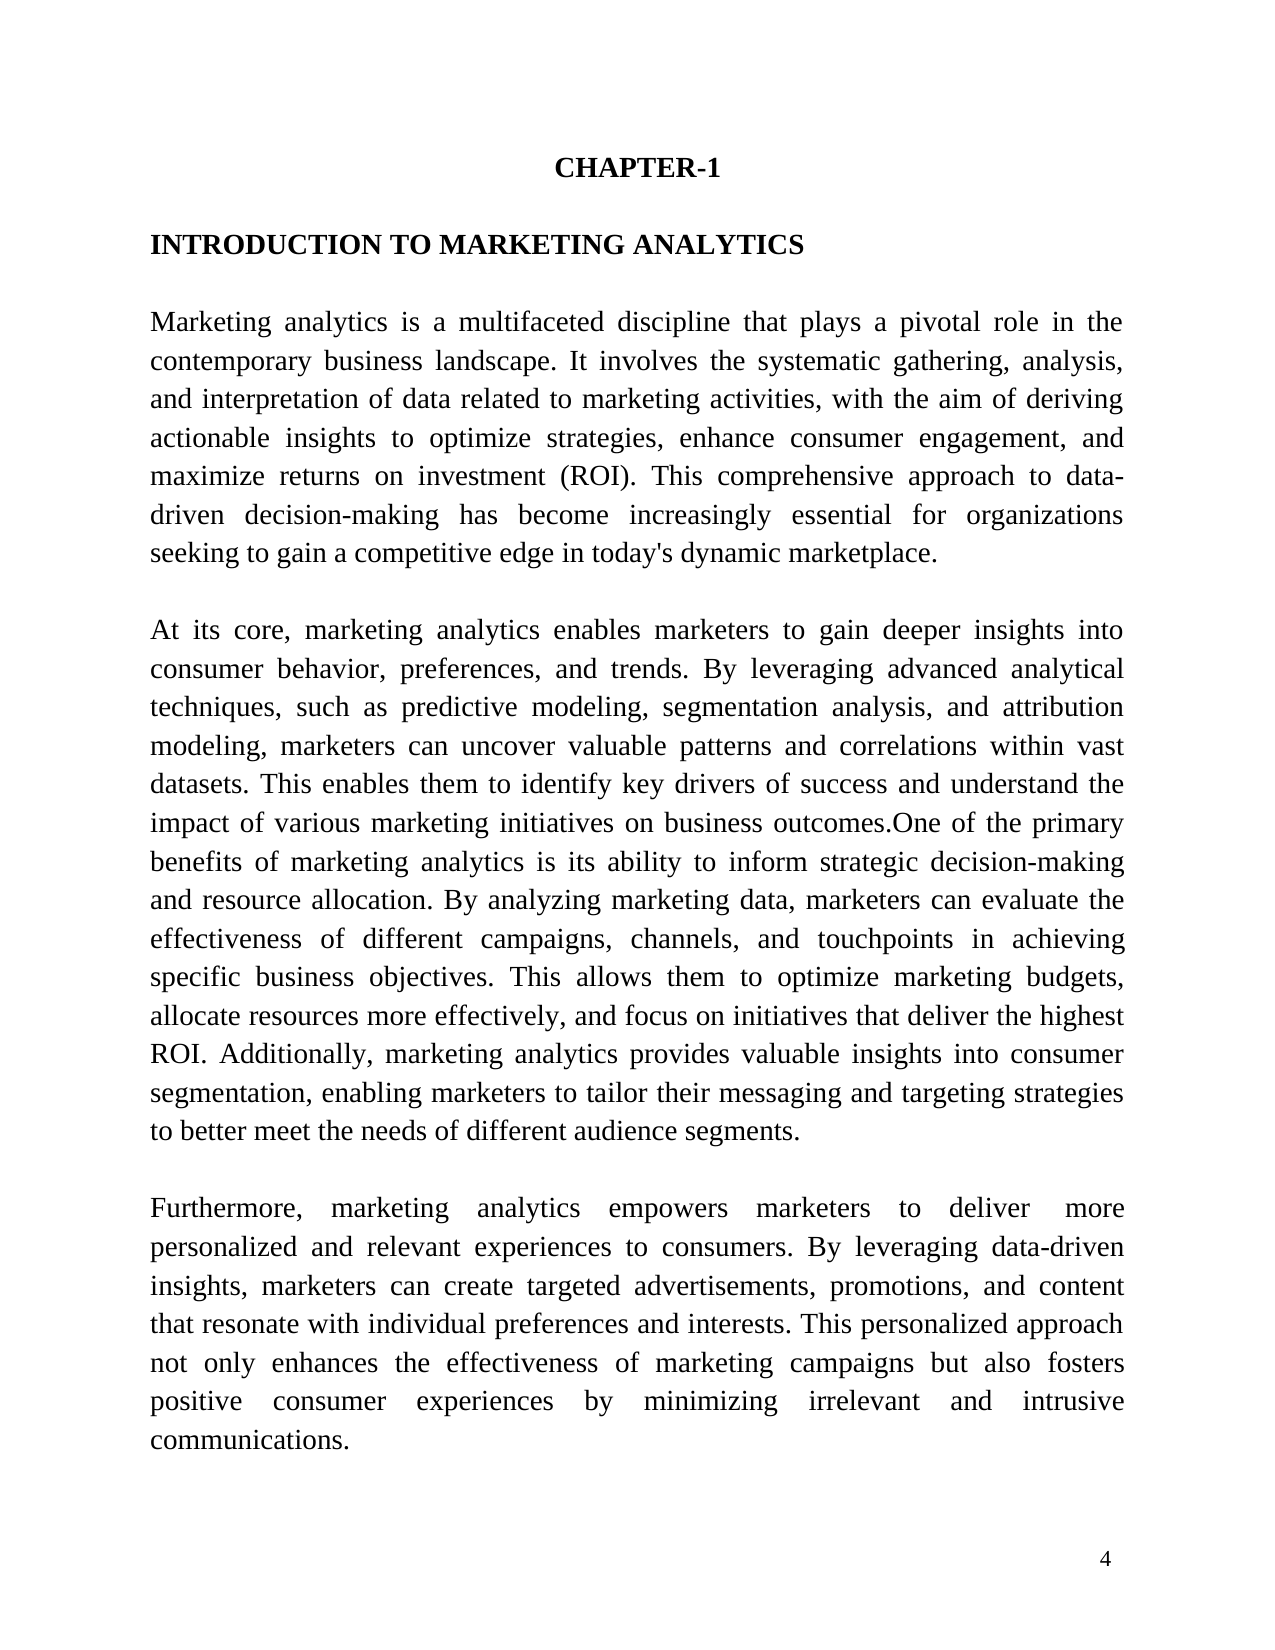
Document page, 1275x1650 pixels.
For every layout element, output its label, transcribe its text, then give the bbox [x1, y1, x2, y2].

text Marketing analytics is a multifaceted discipline that plays a pivotal role in the contemporary business landscape. It involves the systematic gathering, analysis, and interpretation of data related to marketing activities, with the aim of deriving actionable insights to optimize strategies, enhance consumer engagement, and maximize returns on investment (ROI). This comprehensive approach to data-driven decision-making has become increasingly essential for organizations seeking to gain a competitive edge in today's dynamic marketplace. [150, 304, 1124, 569]
text CHAPTER-1 INTRODUCTION TO MARKETING ANALYTICS [150, 150, 951, 261]
text Furthermore, marketing analytics empowers marketers to deliver more personalized and relevant experiences to consumers. By leveraging data-driven insights, marketers can create targeted advertisements, promotions, and content that resonate with individual preferences and interests. This personalized approach not only enhances the effectiveness of marketing campaigns but also fosters positive consumer experiences by minimizing irrelevant and intrusive communications. [150, 1191, 1125, 1455]
text At its core, marketing analytics enables marketers to gain deeper insights into consumer behavior, preferences, and trends. By leveraging advanced analytical techniques, such as predictive modeling, segmentation analysis, and attribution modeling, marketers can uncover valuable patterns and correlations within vast datasets. This enables them to identify key drivers of success and understand the impact of various marketing initiatives on business outcomes.One of the primary benefits of marketing analytics is its ability to inform strategic decision-making and resource allocation. By analyzing marketing data, marketers can evaluate the effectiveness of different campaigns, channels, and touchpoints in achieving specific business objectives. This allows them to optimize marketing budgets, allocate resources more effectively, and focus on initiatives that deliver the highest ROI. Additionally, marketing analytics provides valuable insights into consumer segmentation, enabling marketers to tailor their messaging and targeting strategies to better meet the needs of different audience segments. [150, 612, 1125, 1147]
